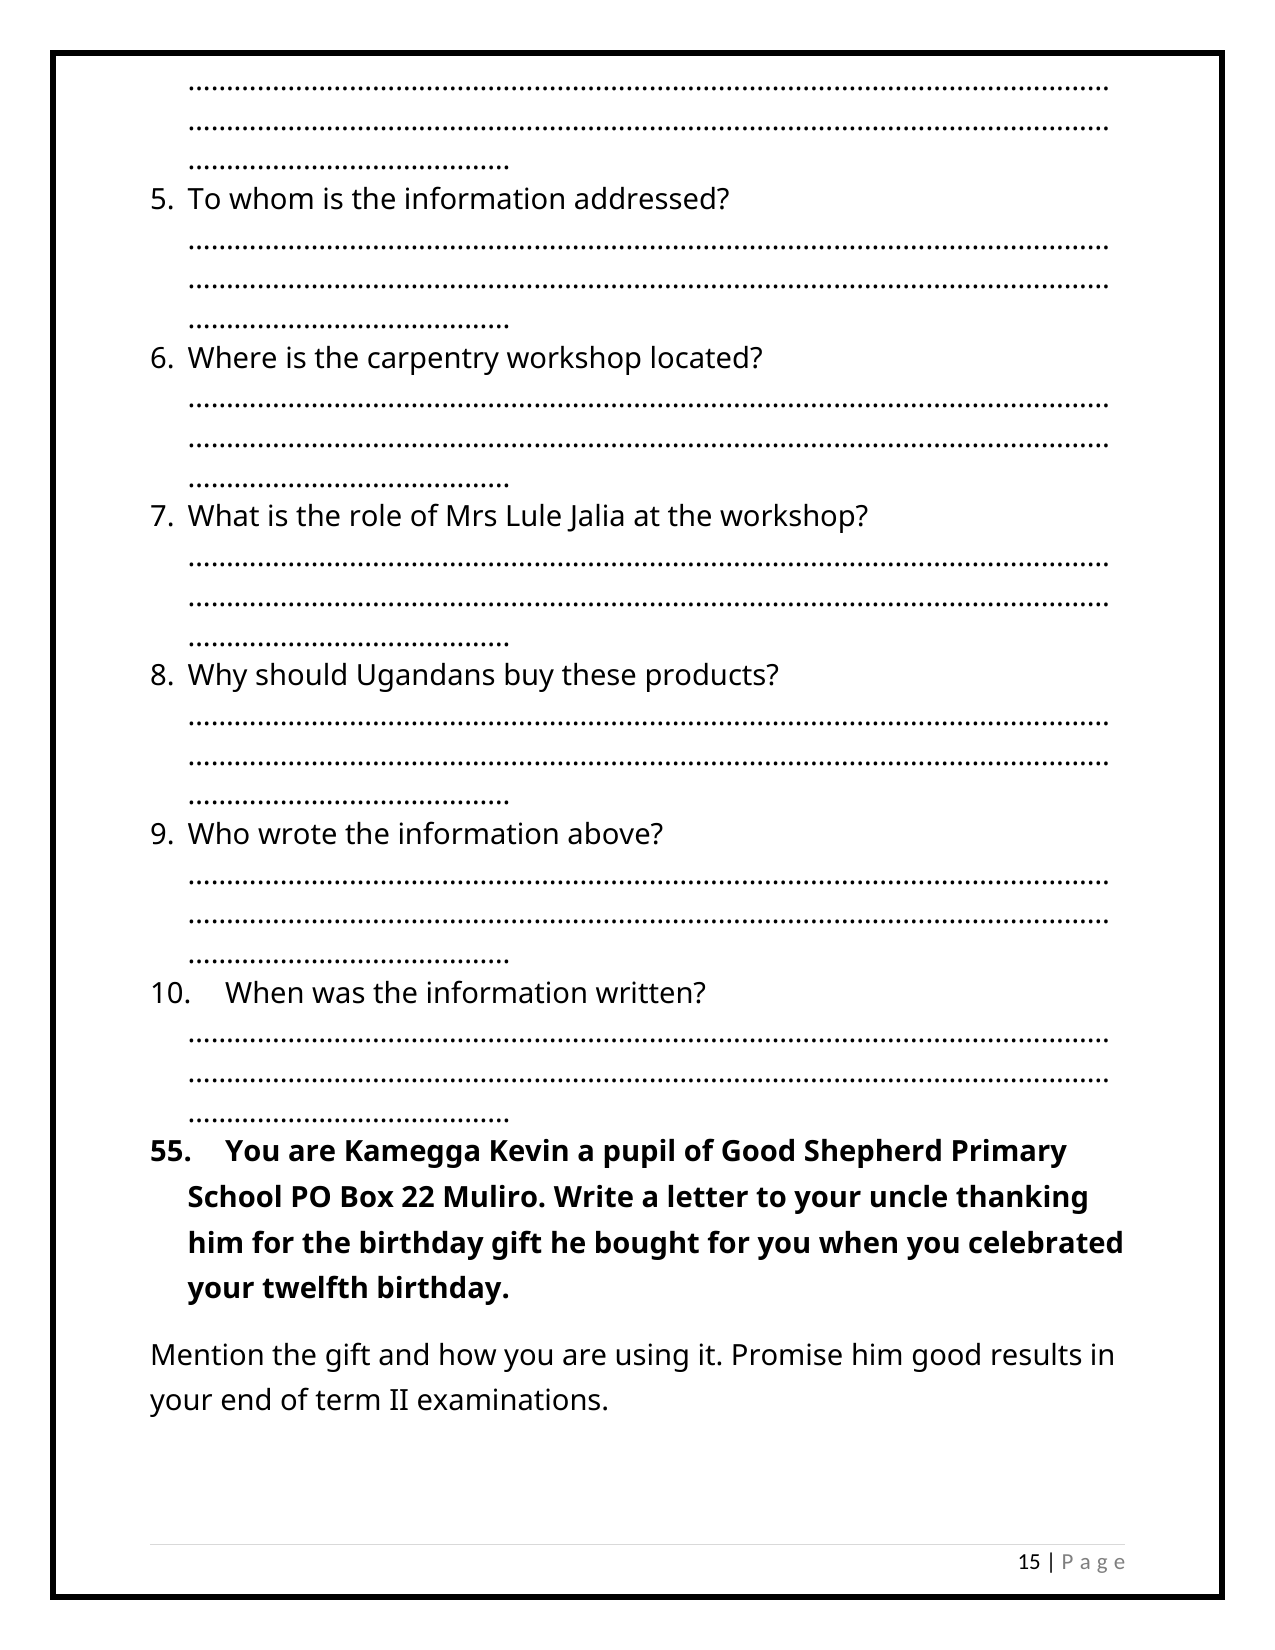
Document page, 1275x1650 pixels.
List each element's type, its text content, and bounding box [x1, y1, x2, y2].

list Who wrote the information above? [150, 813, 1125, 853]
list ………………………………………………………………………………………………………………………………………………………………………………………………………………………………………………………… [187, 1012, 1125, 1131]
list ………………………………………………………………………………………………………………………………………………………………………………………………………………………………………………………… [187, 694, 1125, 813]
list To whom is the information addressed? [150, 178, 1125, 218]
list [187, 218, 1125, 337]
list ………………………………………………………………………………………………………………………………………………………………………………………………………………………………………………………… [187, 377, 1125, 496]
text Mention the gift and how you are using it. Promise him good results in your end of term II examinations. [150, 1334, 1125, 1419]
list When was the information written? [150, 972, 1125, 1012]
list What is the role of Mrs Lule Jalia at the workshop? [150, 496, 1125, 535]
list Why should Ugandans buy these products? [150, 654, 1125, 694]
list ………………………………………………………………………………………………………………………………………………………………………………………………………………………………………………………… [187, 535, 1125, 654]
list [187, 59, 1125, 178]
list You are Kamegga Kevin a pupil of Good Shepherd Primary School PO Box 22 Muliro. Write a letter to your uncle thanking him for the birthday gift he bought for you when you celebrated your twelfth birthday. [150, 1131, 1125, 1307]
list ………………………………………………………………………………………………………………………………………………………………………………………………………………………………………………………… [187, 853, 1125, 972]
list Where is the carpentry workshop located? [150, 337, 1125, 377]
